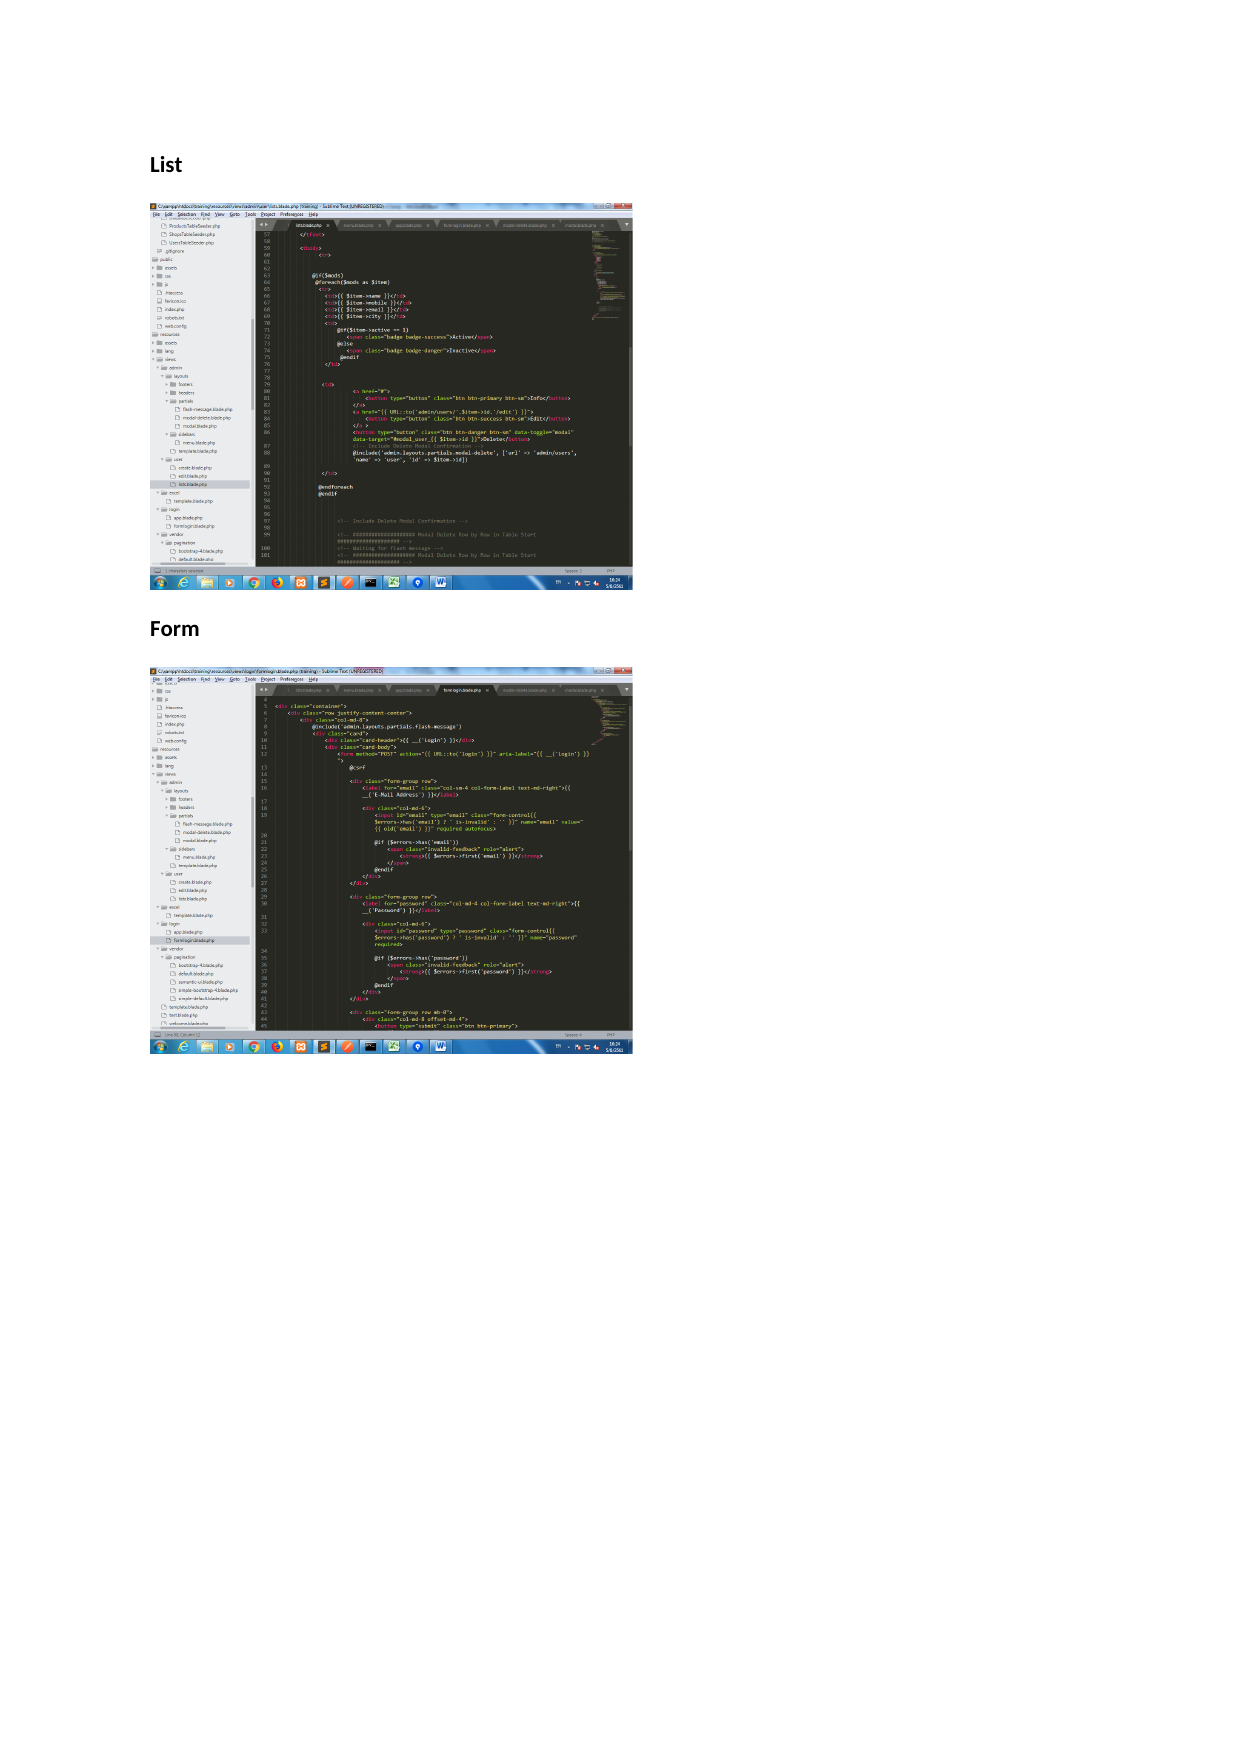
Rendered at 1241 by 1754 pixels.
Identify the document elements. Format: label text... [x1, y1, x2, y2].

text Form [150, 614, 1090, 642]
picture [150, 667, 633, 1054]
text List [150, 150, 1090, 178]
picture [150, 203, 633, 590]
